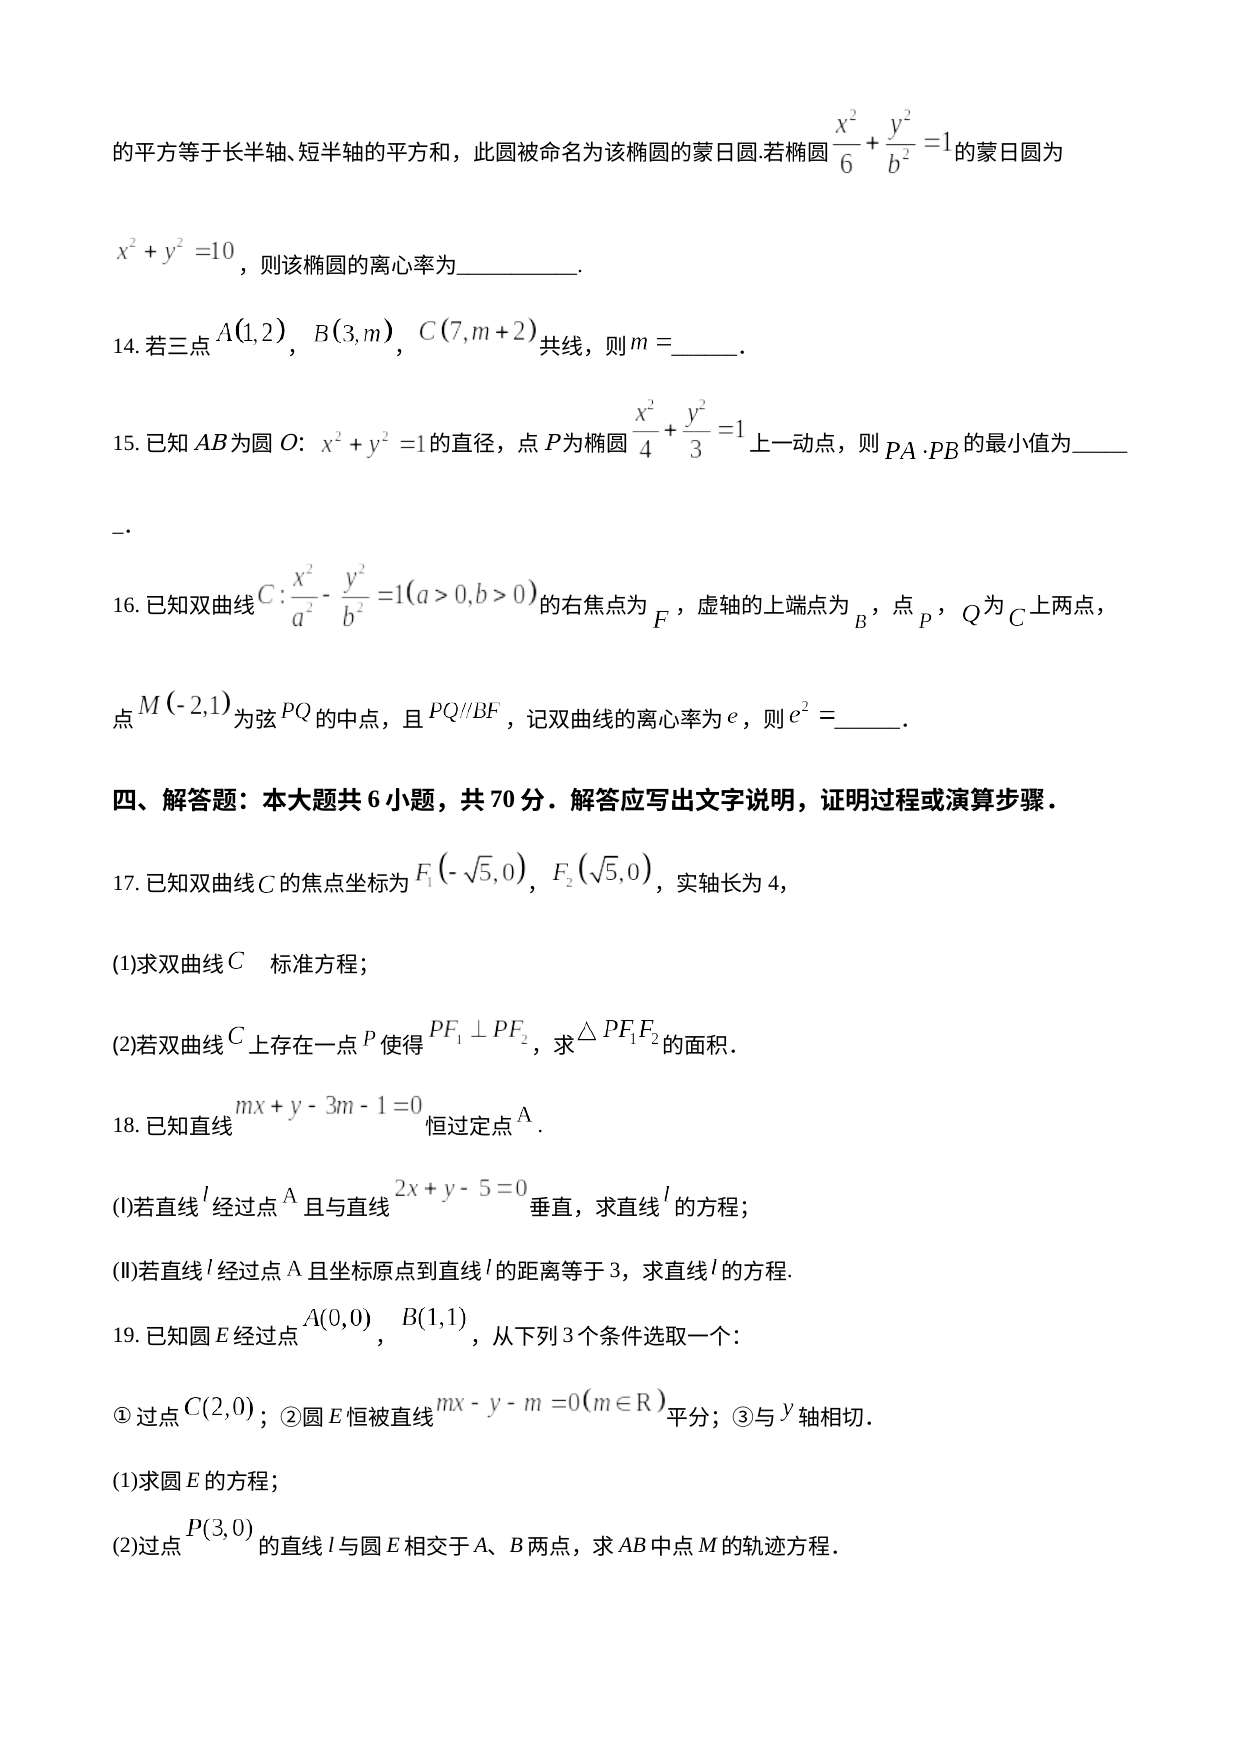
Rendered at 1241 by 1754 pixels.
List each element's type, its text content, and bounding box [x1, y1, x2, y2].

text 18. 已知直线恒过定点. [112, 1092, 1128, 1157]
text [112, 102, 1128, 297]
text 17. 已知双曲线的焦点坐标为，，实轴长为4， [112, 849, 1128, 914]
text (2)若双曲线上存在一点使得，求的面积． [112, 1011, 1128, 1076]
text 15. 已知AB为圆O：的直径，点P为椭圆上一动点，则的最小值为______． [112, 393, 1128, 540]
text (Ⅱ)若直线经过点且坐标原点到直线的距离等于3，求直线的方程. [112, 1254, 1128, 1286]
text 14. 若三点，，共线，则______． [112, 313, 1128, 378]
text (2)过点的直线l与圆E相交于A、B两点，求AB中点M的轨迹方程． [112, 1512, 1128, 1577]
text ①过点；②圆E恒被直线平分；③与轴相切． [112, 1383, 1128, 1448]
text (Ⅰ)若直线经过点且与直线垂直，求直线的方程； [112, 1173, 1128, 1238]
text 四、解答题：本大题共6小题，共70分．解答应写出文字说明，证明过程或演算步骤． [112, 766, 1128, 831]
text 16. 已知双曲线的右焦点为，虚轴的上端点为，点，为上两点，点为弦的中点，且，记双曲线的离心率为，则______． [112, 556, 1128, 751]
text (1)求双曲线标准方程； [112, 930, 1128, 995]
text 19. 已知圆E经过点，，从下列3个条件选取一个： [112, 1302, 1128, 1367]
text (1)求圆E的方程； [112, 1464, 1128, 1496]
